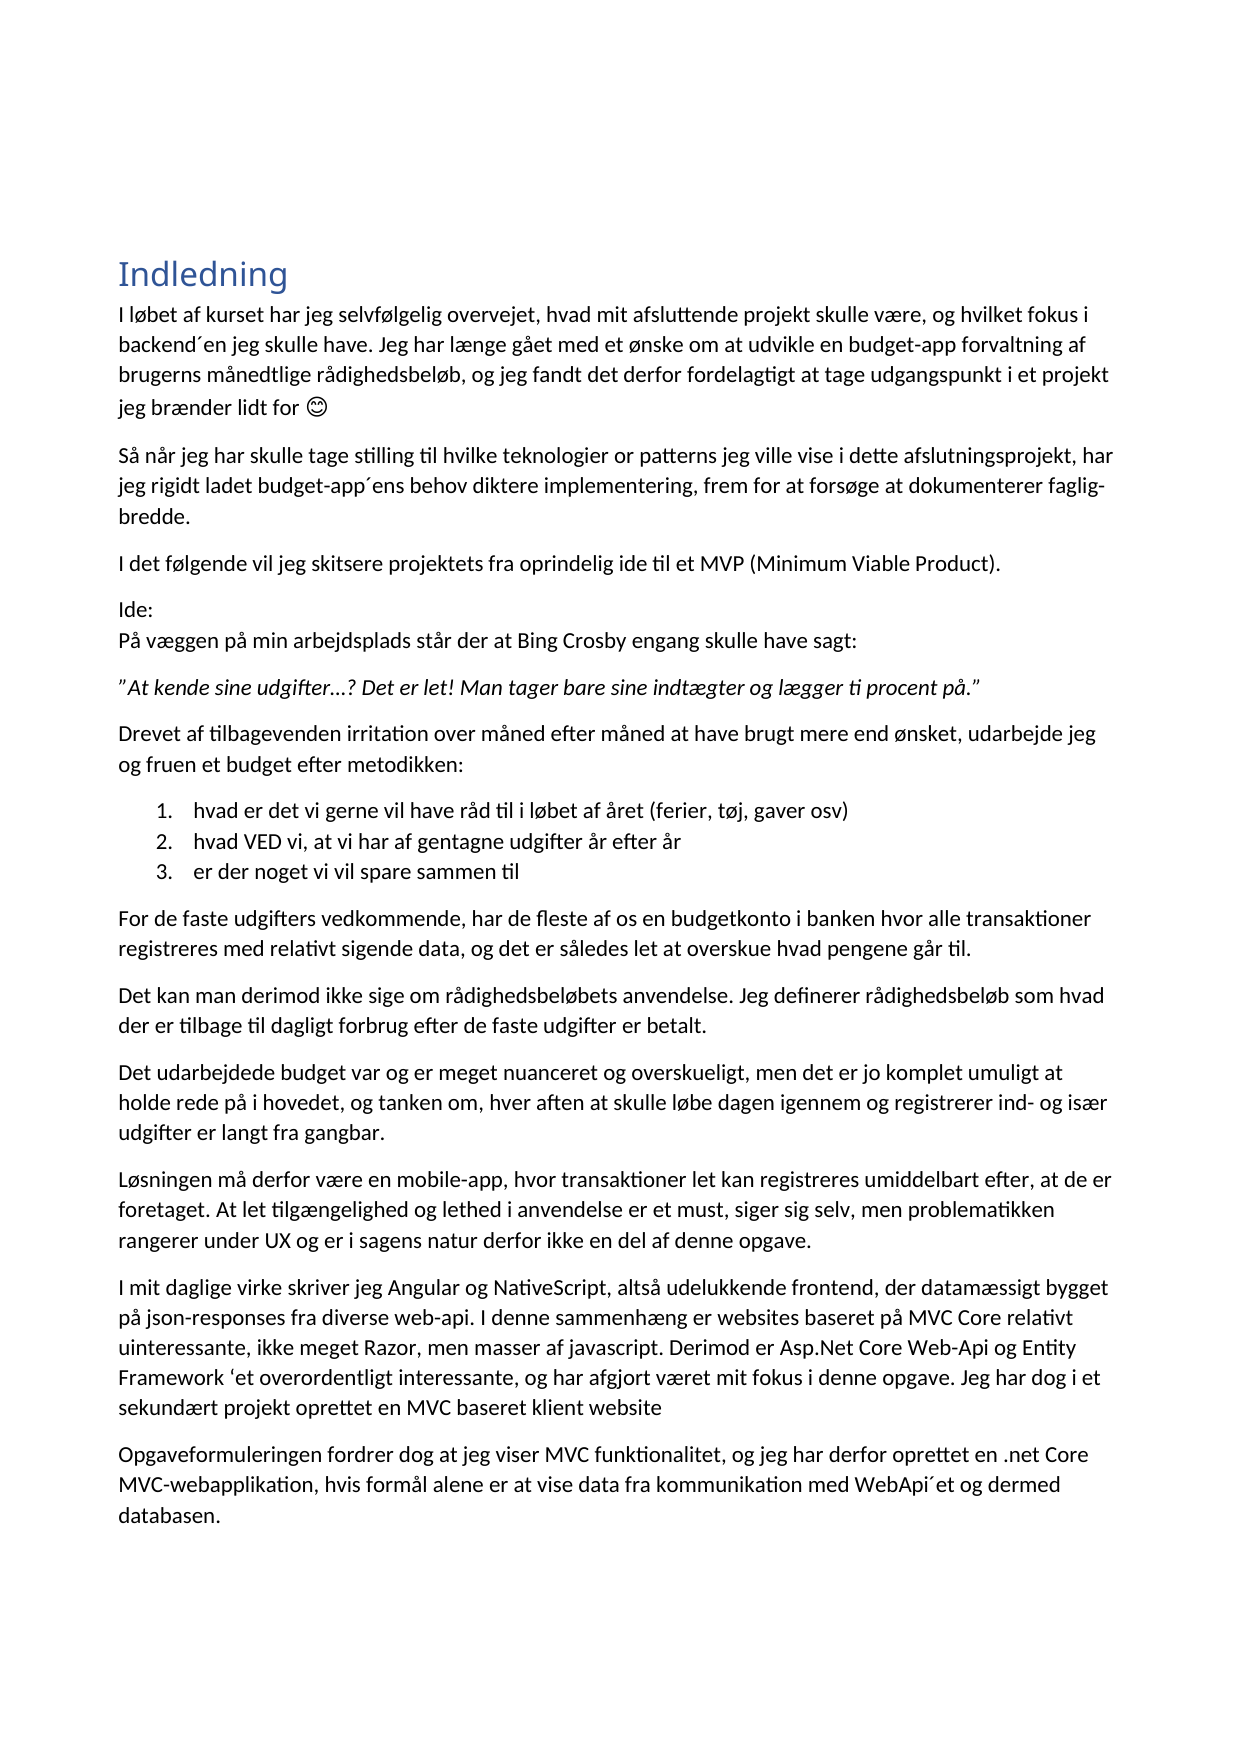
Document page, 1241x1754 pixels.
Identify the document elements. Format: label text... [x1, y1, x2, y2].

text I løbet af kurset har jeg selvfølgelig overvejet, hvad mit afsluttende projekt skulle være, og hvilket fokus i backend´en jeg skulle have. Jeg har længe gået med et ønske om at udvikle en budget-app forvaltning af brugerns månedtlige rådighedsbeløb, og jeg fandt det derfor fordelagtigt at tage udgangspunkt i et projekt jeg brænder lidt for [118, 300, 1122, 422]
text Det udarbejdede budget var og er meget nuanceret og overskueligt, men det er jo komplet umuligt at holde rede på i hovedet, og tanken om, hver aften at skulle løbe dagen igennem og registrerer ind- og især udgifter er langt fra gangbar. [118, 1058, 1122, 1147]
text Det kan man derimod ikke sige om rådighedsbeløbets anvendelse. Jeg definerer rådighedsbeløb som hvad der er tilbage til dagligt forbrug efter de faste udgifter er betalt. [118, 981, 1122, 1039]
text For de faste udgifters vedkommende, har de fleste af os en budgetkonto i banken hvor alle transaktioner registreres med relativt sigende data, og det er således let at overskue hvad pengene går til. [118, 904, 1122, 962]
text Opgaveformuleringen fordrer dog at jeg viser MVC funktionalitet, og jeg har derfor oprettet en .net Core MVC-webapplikation, hvis formål alene er at vise data fra kommunikation med WebApi´et og dermed databasen. [118, 1440, 1122, 1529]
text Løsningen må derfor være en mobile-app, hvor transaktioner let kan registreres umiddelbart efter, at de er foretaget. At let tilgængelighed og lethed i anvendelse er et must, siger sig selv, men problematikken rangerer under UX og er i sagens natur derfor ikke en del af denne opgave. [118, 1165, 1122, 1254]
list er der noget vi vil spare sammen til [156, 857, 1122, 885]
list hvad er det vi gerne vil have råd til i løbet af året (ferier, tøj, gaver osv) [156, 797, 1122, 825]
list hvad VED vi, at vi har af gentagne udgifter år efter år [156, 827, 1122, 855]
text Ide: På væggen på min arbejdsplads står der at Bing Crosby engang skulle have sagt: [118, 596, 1122, 654]
subtitle Indledning [118, 251, 1122, 297]
text Drevet af tilbagevenden irritation over måned efter måned at have brugt mere end ønsket, udarbejde jeg og fruen et budget efter metodikken: [118, 719, 1122, 778]
text Så når jeg har skulle tage stilling til hvilke teknologier or patterns jeg ville vise i dette afslutningsprojekt, har jeg rigidt ladet budget-app´ens behov diktere implementering, frem for at forsøge at dokumenterer faglig-bredde. [118, 441, 1122, 530]
text ”At kende sine udgifter…? Det er let! Man tager bare sine indtægter og lægger ti procent på.” [118, 673, 1122, 701]
text I mit daglige virke skriver jeg Angular og NativeScript, altså udelukkende frontend, der datamæssigt bygget på json-responses fra diverse web-api. I denne sammenhæng er websites baseret på MVC Core relativt uinteressante, ikke meget Razor, men masser af javascript. Derimod er Asp.Net Core Web-Api og Entity Framework ‘et overordentligt interessante, og har afgjort været mit fokus i denne opgave. Jeg har dog i et sekundært projekt oprettet en MVC baseret klient website [118, 1273, 1122, 1422]
text I det følgende vil jeg skitsere projektets fra oprindelig ide til et MVP (Minimum Viable Product). [118, 549, 1122, 577]
